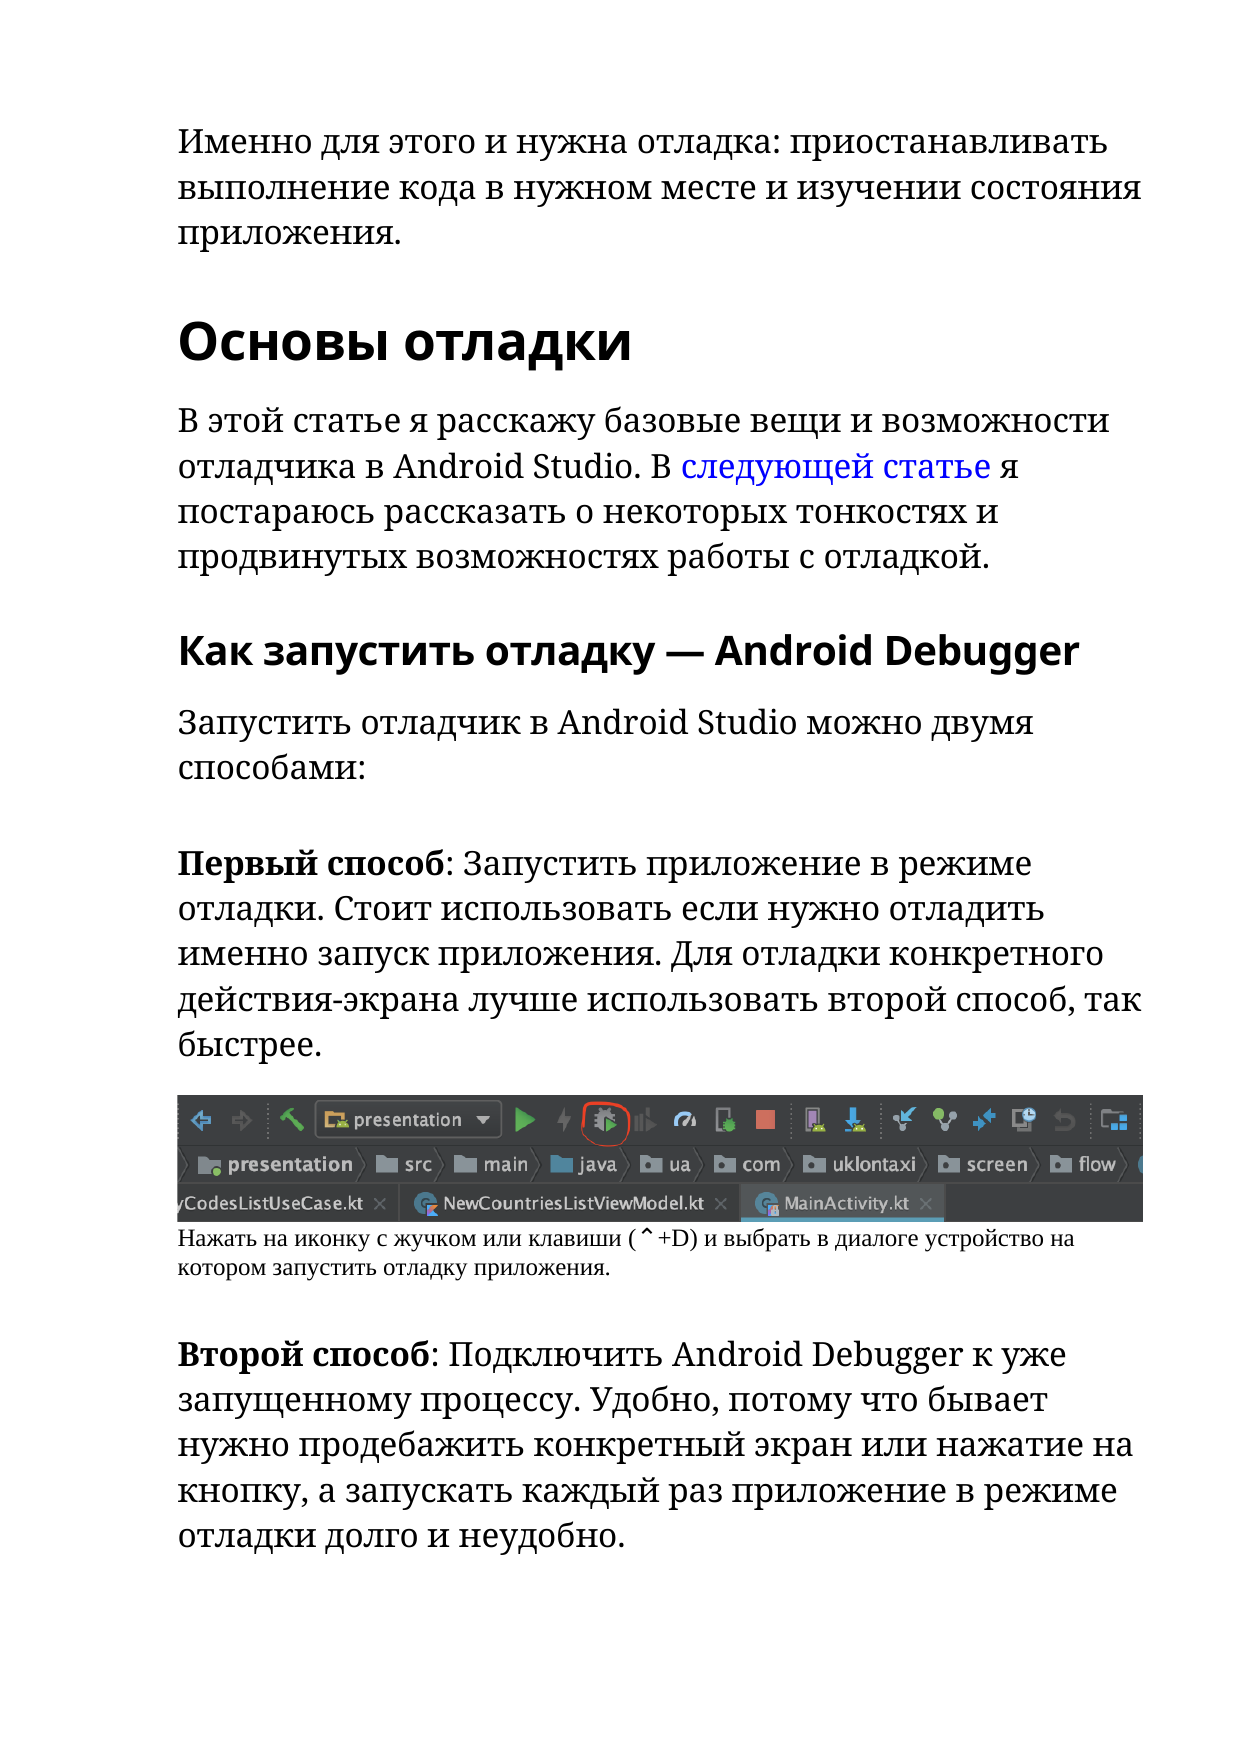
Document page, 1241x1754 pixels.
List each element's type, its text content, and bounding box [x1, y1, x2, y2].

text Основы отладки [177, 303, 1152, 376]
text Первый способ: Запустить приложение в режиме отладки. Стоит использовать если нужно отладить именно запуск приложения. Для отладки конкретного действия-экрана лучше использовать второй способ, так быстрее. [177, 839, 1152, 1066]
text Второй способ: Подключить Android Debugger к уже запущенному процессу. Удобно, потому что бывает нужно продебажить конкретный экран или нажатие на кнопку, а запускать каждый раз приложение в режиме отладки долго и неудобно. [177, 1330, 1152, 1557]
text Нажать на иконку с жучком или клавиши (⌃+D) и выбрать в диалоге устройство на котором запустить отладку приложения. [177, 1221, 1152, 1280]
text Запустить отладчик в Android Studio можно двумя способами: [177, 698, 1152, 789]
text Как запустить отладку — Android Debugger [177, 622, 1152, 677]
picture [177, 1095, 1143, 1222]
text Именно для этого и нужна отладка: приостанавливать выполнение кода в нужном месте и изучении состояния приложения. [177, 118, 1152, 254]
text В этой статье я расскажу базовые вещи и возможности отладчика в Android Studio. В следующей статье я постараюсь рассказать о некоторых тонкостях и продвинутых возможностях работы с отладкой. [177, 397, 1152, 579]
